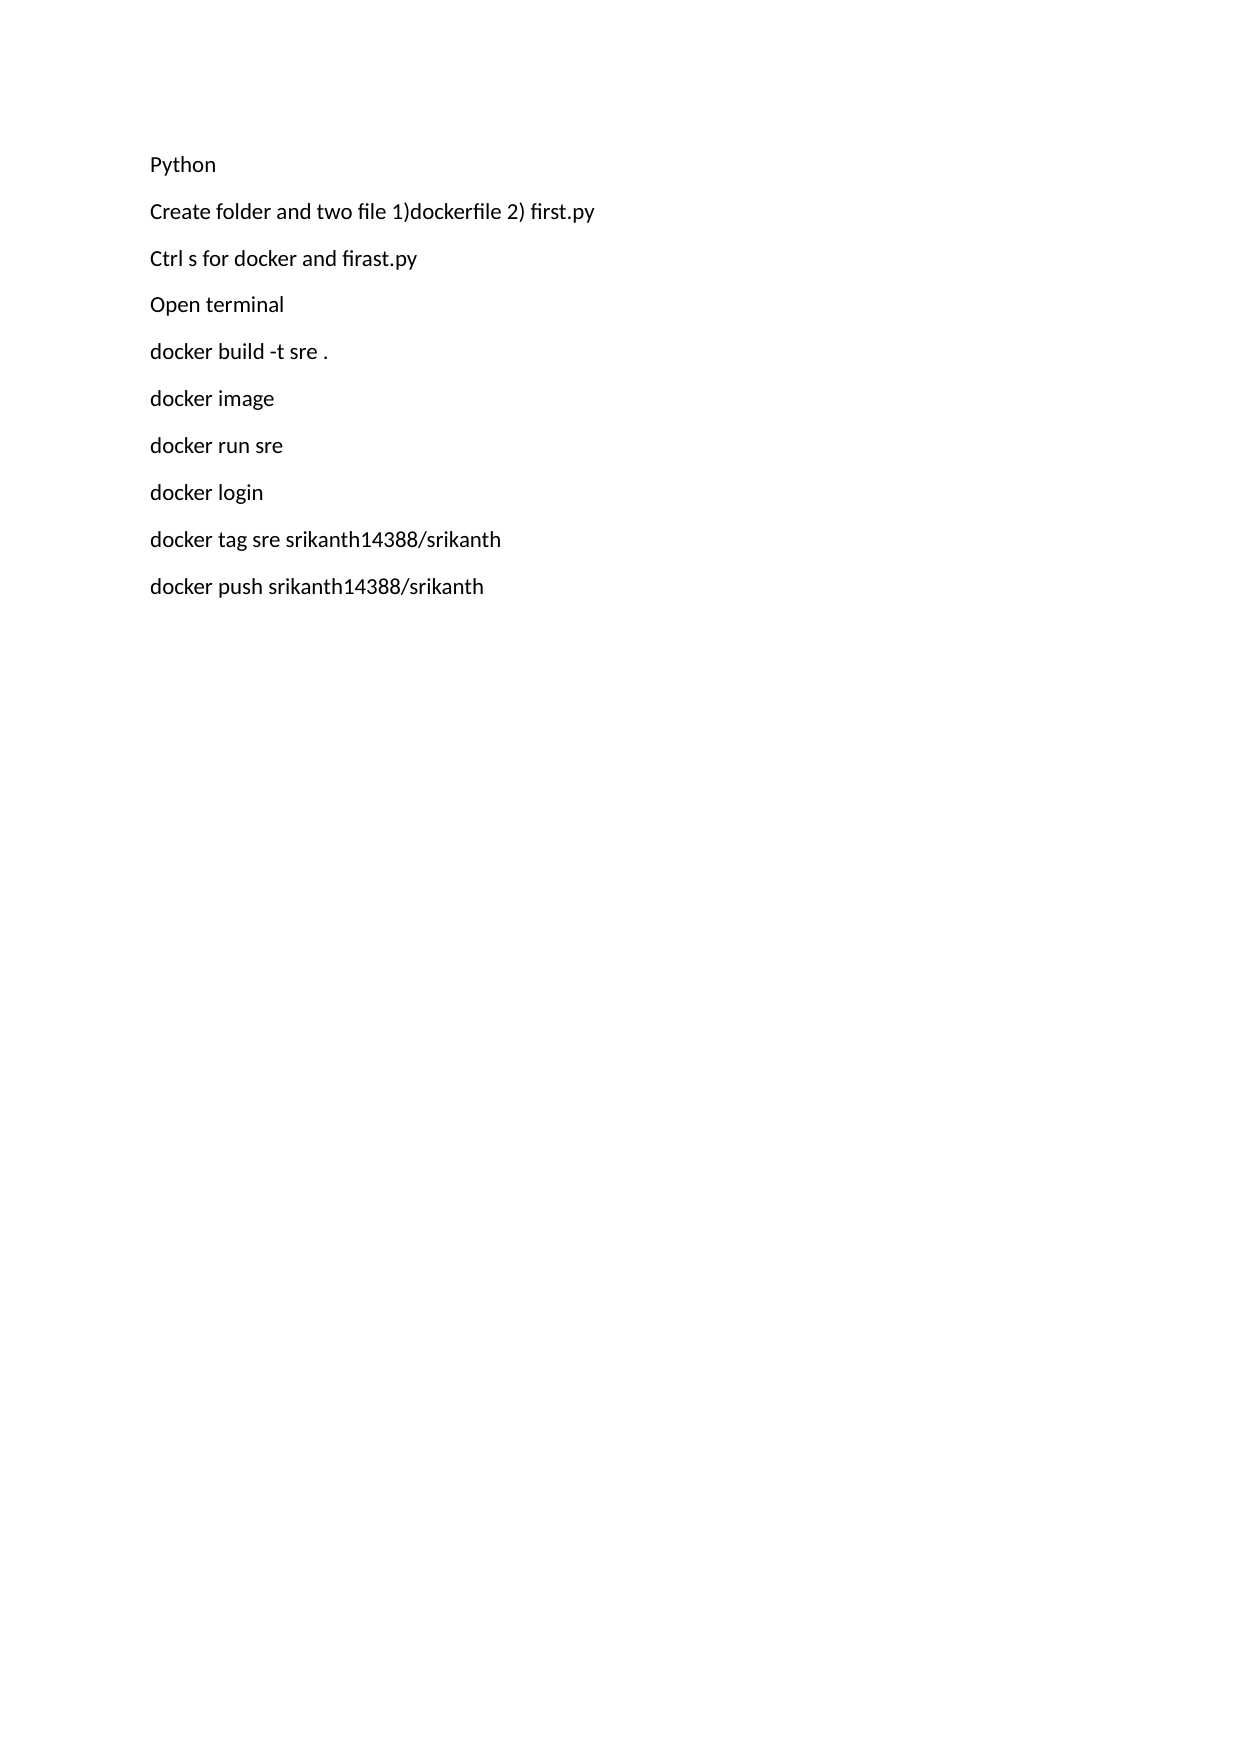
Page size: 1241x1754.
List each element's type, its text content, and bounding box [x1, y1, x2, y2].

text docker build -t sre . [150, 337, 1090, 366]
text Open terminal [150, 291, 1090, 319]
text docker run sre [150, 431, 1090, 459]
text Ctrl s for docker and firast.py [150, 244, 1090, 272]
text Create folder and two file 1)dockerfile 2) first.py [150, 197, 1090, 225]
text docker push srikanth14388/srikanth [150, 572, 1090, 600]
text docker image [150, 384, 1090, 412]
text docker login [150, 478, 1090, 506]
text Python [150, 150, 1090, 178]
text docker tag sre srikanth14388/srikanth [150, 525, 1090, 553]
